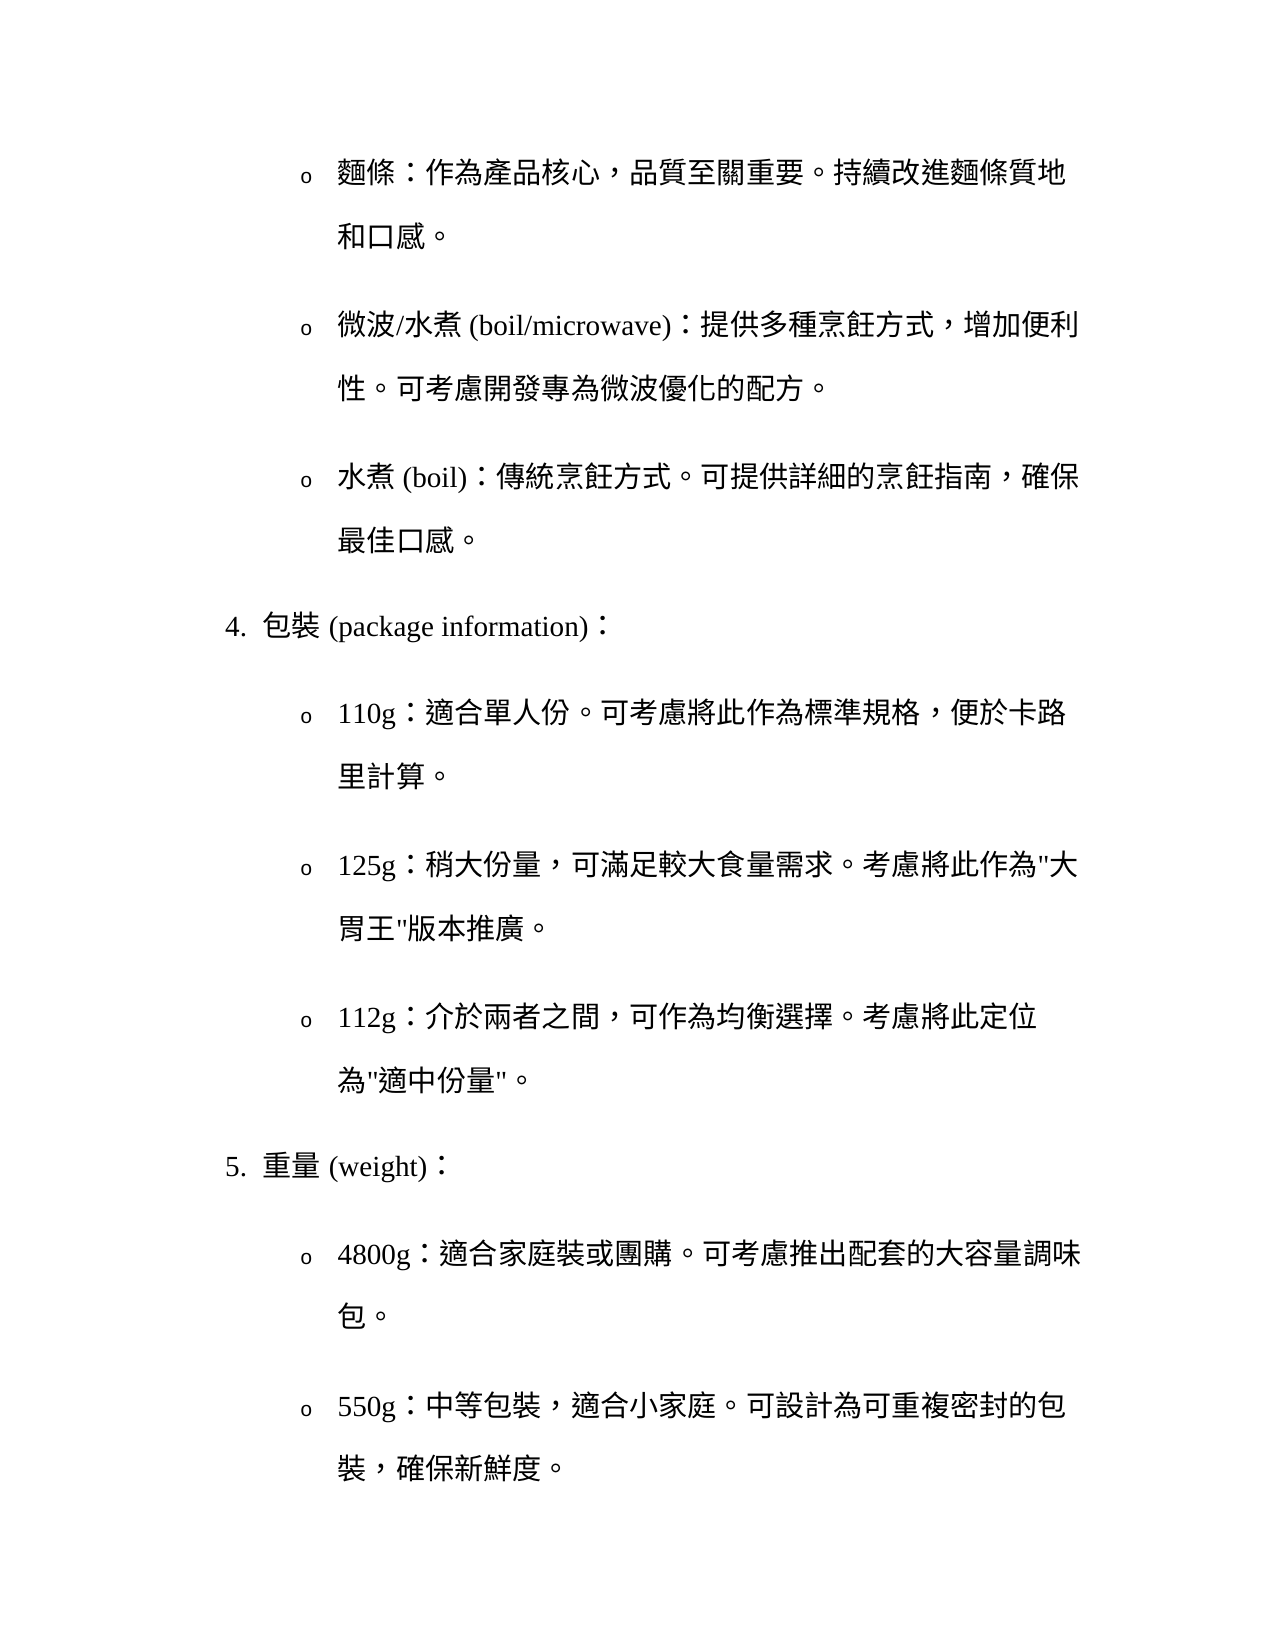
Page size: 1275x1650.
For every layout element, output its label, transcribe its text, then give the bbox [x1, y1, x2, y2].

list 110g：適合單人份。可考慮將此作為標準規格，便於卡路里計算。 [300, 690, 1087, 796]
list 125g：稍大份量，可滿足較大食量需求。考慮將此作為"大胃王"版本推廣。 [300, 842, 1087, 948]
list 微波/水煮 (boil/microwave)：提供多種烹飪方式，增加便利性。可考慮開發專為微波優化的配方。 [300, 302, 1087, 408]
list 550g：中等包裝，適合小家庭。可設計為可重複密封的包裝，確保新鮮度。 [300, 1382, 1087, 1488]
list 4800g：適合家庭裝或團購。可考慮推出配套的大容量調味包。 [300, 1230, 1087, 1336]
list 112g：介於兩者之間，可作為均衡選擇。考慮將此定位為"適中份量"。 [300, 994, 1087, 1099]
list 麵條：作為產品核心，品質至關重要。持續改進麵條質地和口感。 [300, 150, 1087, 256]
list 重量 (weight)： [225, 1146, 1087, 1185]
list 水煮 (boil)：傳統烹飪方式。可提供詳細的烹飪指南，確保最佳口感。 [300, 454, 1087, 559]
list 包裝 (package information)： [225, 606, 1087, 645]
